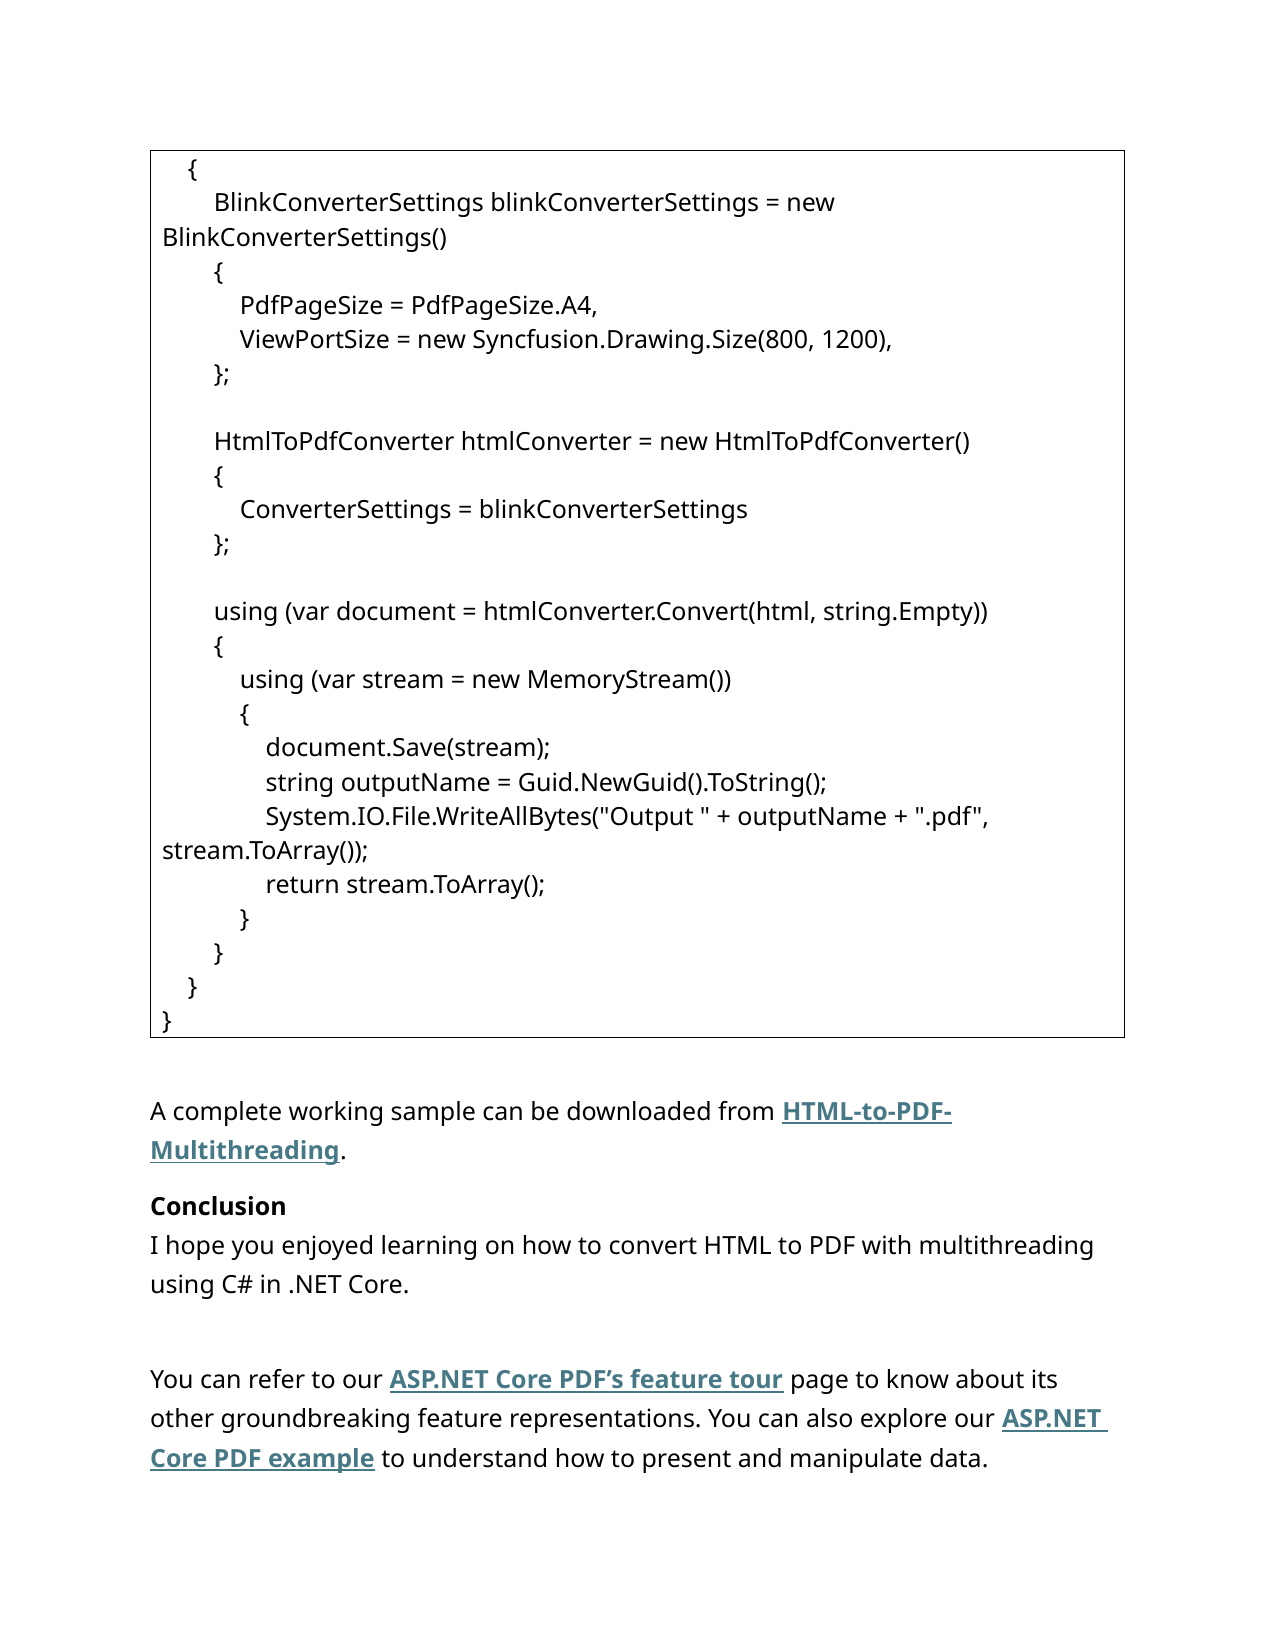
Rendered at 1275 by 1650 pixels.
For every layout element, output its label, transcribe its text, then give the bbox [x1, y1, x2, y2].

text Conclusion I hope you enjoyed learning on how to convert HTML to PDF with multithreading using C# in .NET Core. [150, 1188, 1125, 1301]
text A complete working sample can be downloaded from HTML-to-PDF-Multithreading. [150, 1093, 1125, 1167]
